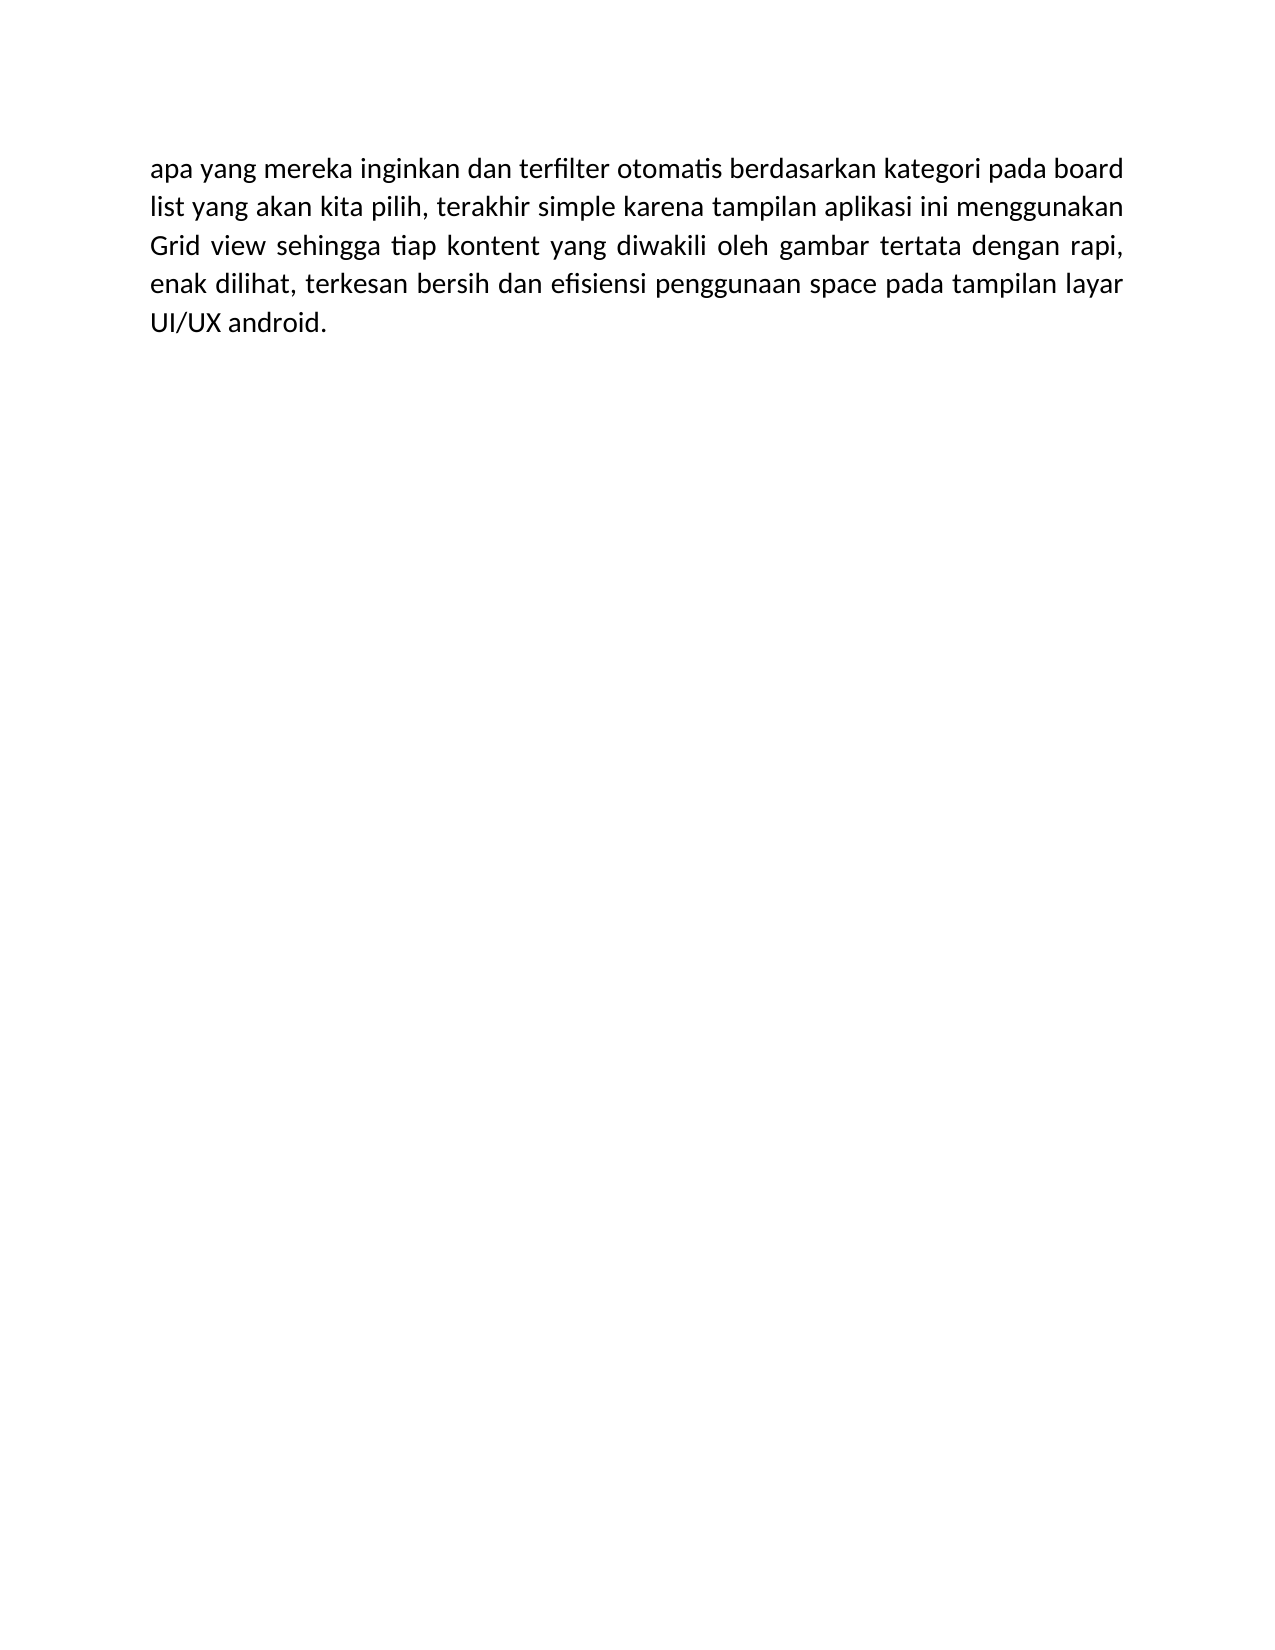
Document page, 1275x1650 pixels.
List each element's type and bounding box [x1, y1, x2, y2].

text [150, 150, 1125, 339]
